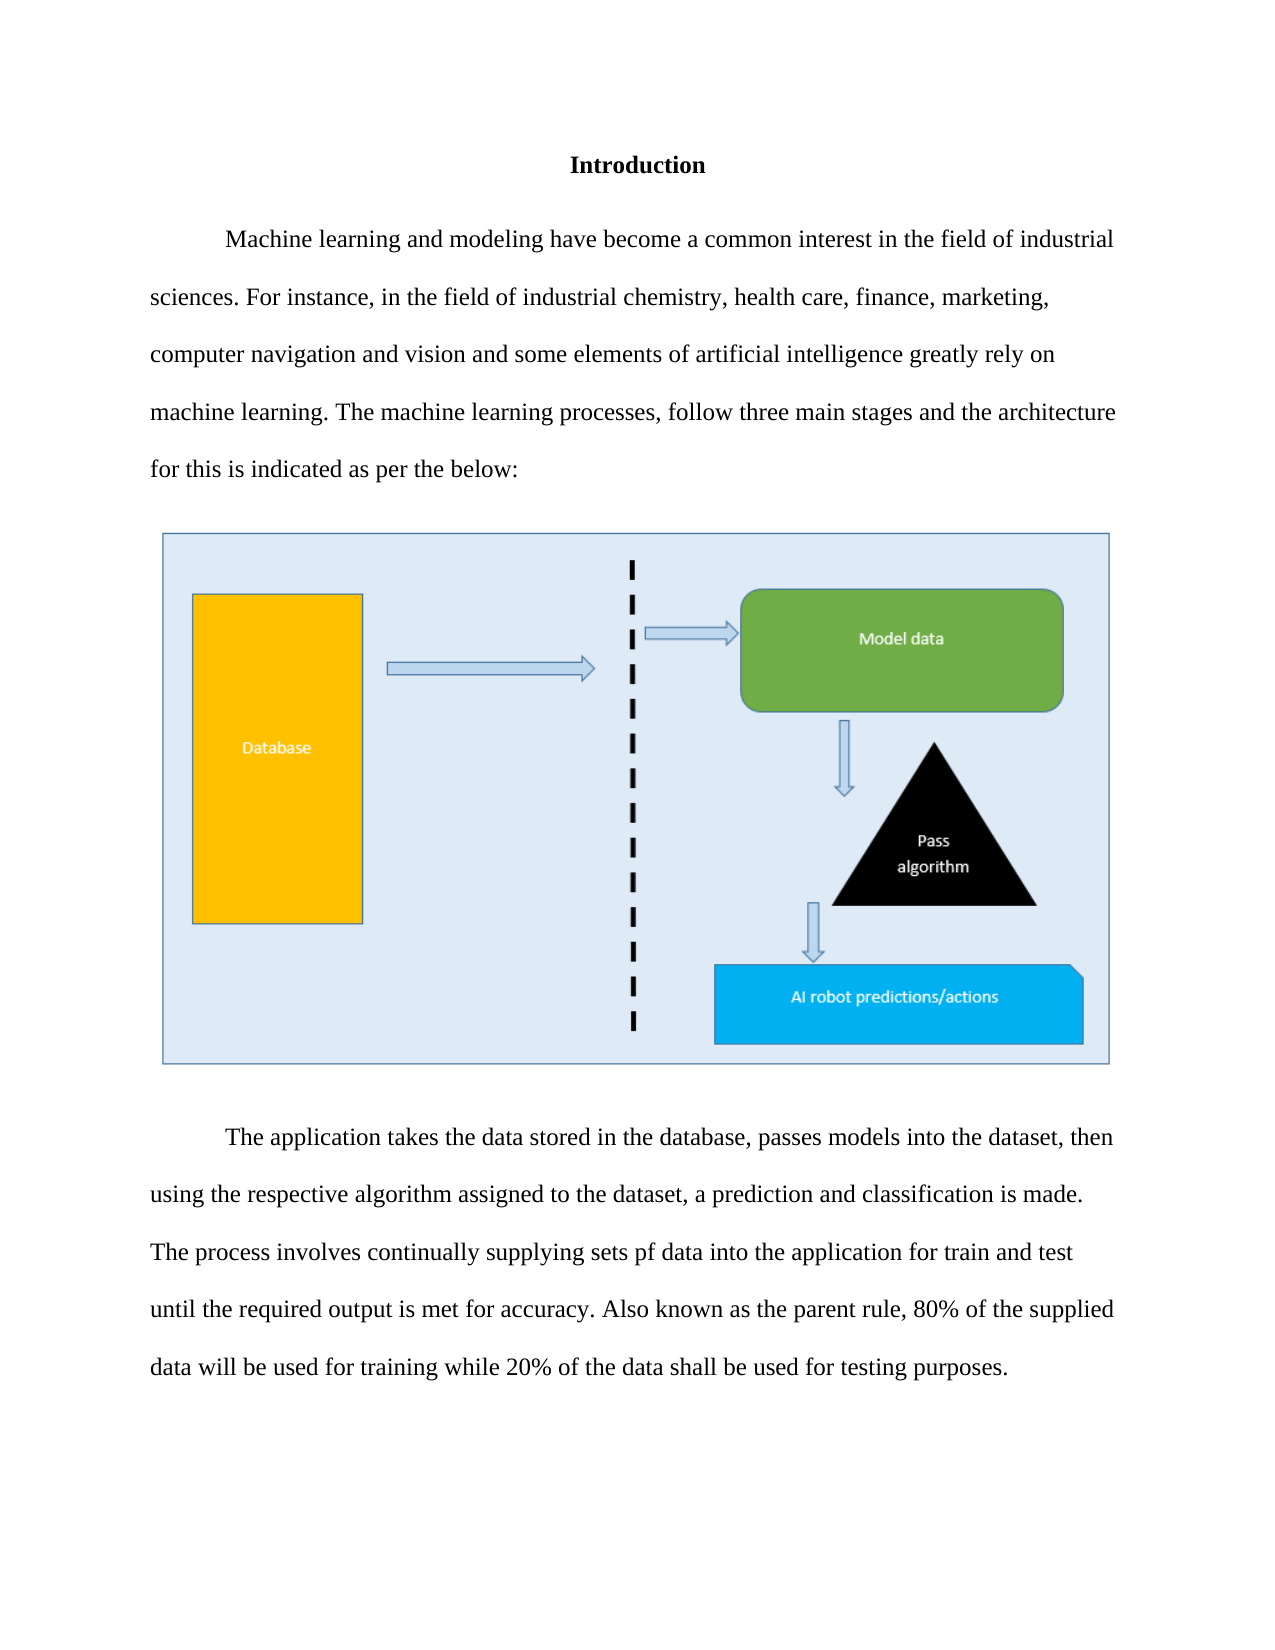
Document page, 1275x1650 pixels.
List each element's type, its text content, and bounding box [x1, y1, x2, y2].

text The application takes the data stored in the database, passes models into the dataset, then using the respective algorithm assigned to the dataset, a prediction and classification is made. The process involves continually supplying sets pf data into the application for train and test until the required output is met for accuracy. Also known as the parent rule, 80% of the supplied data will be used for training while 20% of the data shall be used for testing purposes. [150, 1122, 1125, 1381]
text Machine learning and modeling have become a common interest in the field of industrial sciences. For instance, in the field of industrial chemistry, health care, finance, marketing, computer navigation and vision and some elements of artificial intelligence greatly rely on machine learning. The machine learning processes, follow three main stages and the architecture for this is indicated as per the below: [150, 224, 1125, 483]
picture [150, 528, 1125, 1077]
text Introduction [150, 150, 1125, 179]
